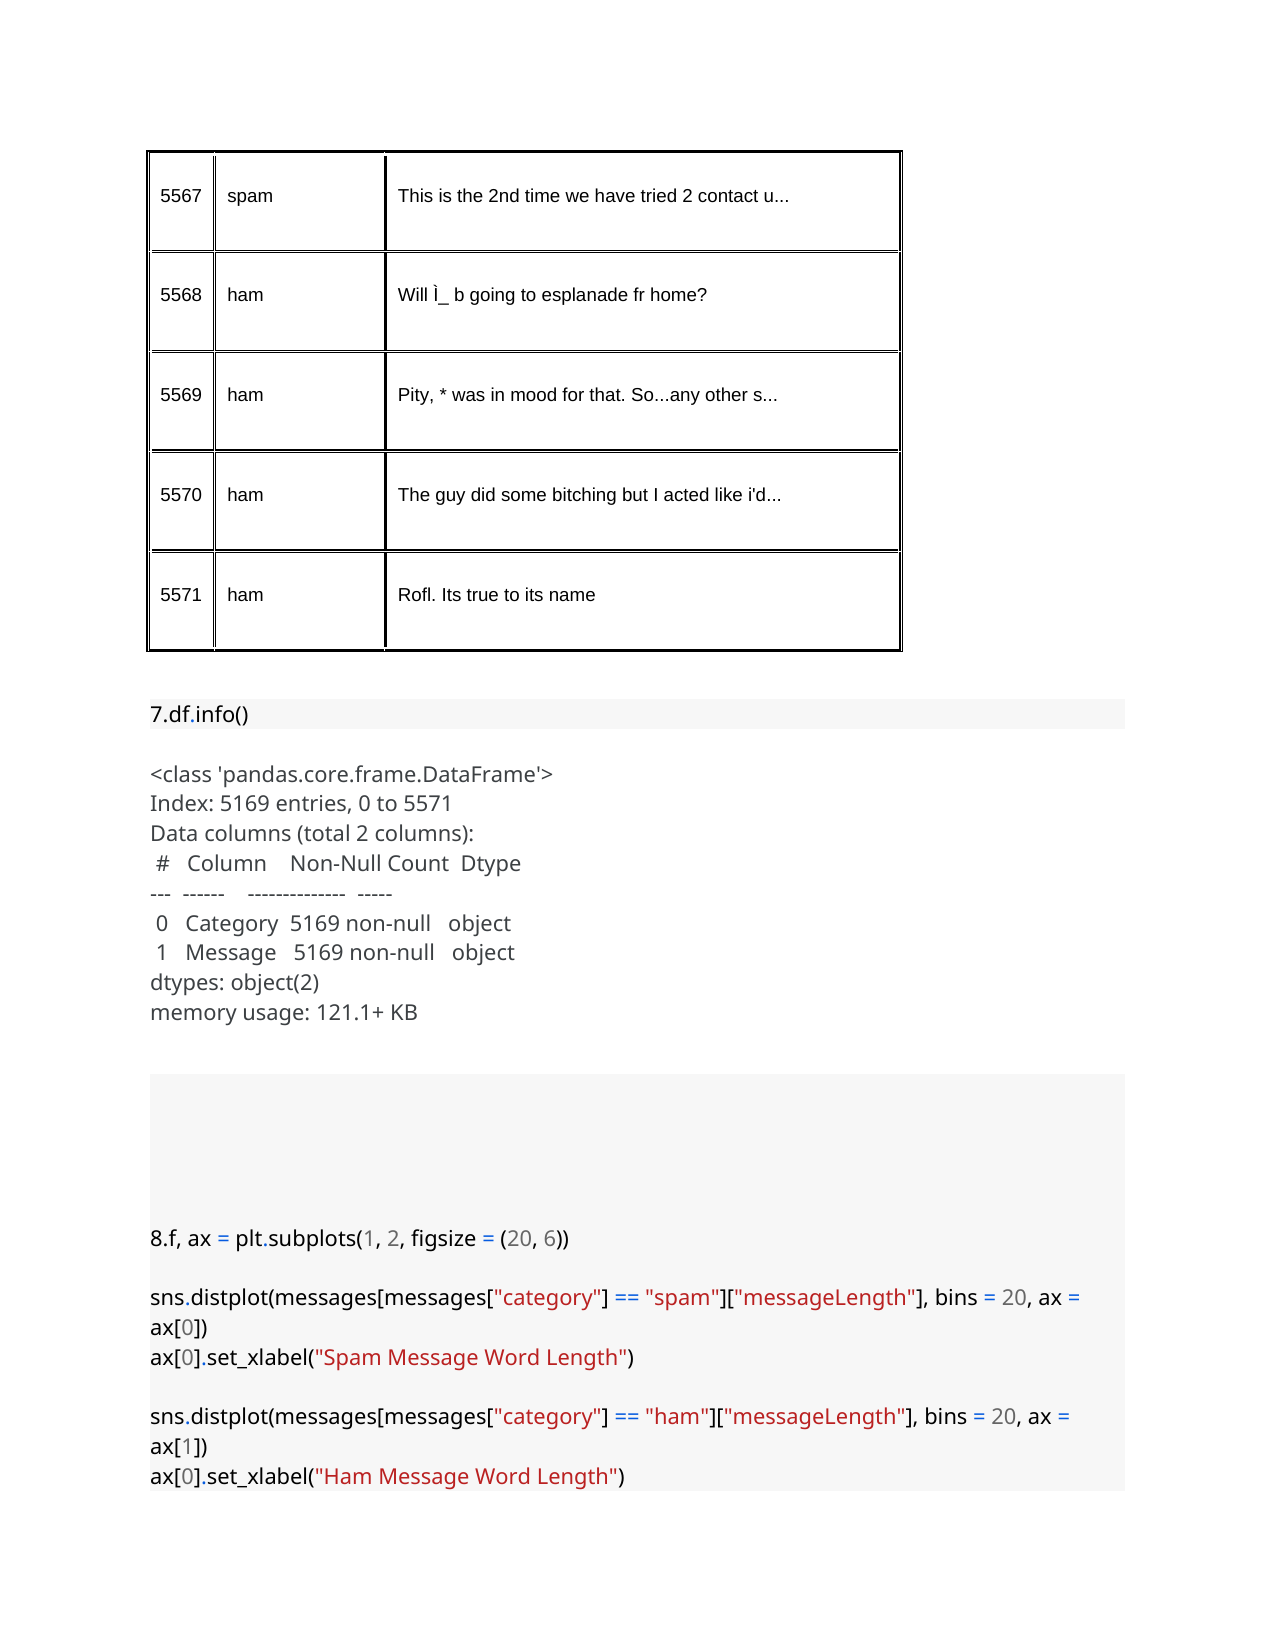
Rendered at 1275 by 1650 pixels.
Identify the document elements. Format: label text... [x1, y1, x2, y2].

table_cell 5568 [148, 250, 214, 349]
table_cell ham [215, 553, 385, 649]
text 8.f, ax = plt.subplots(1, 2, figsize = (20, 6)) [150, 1223, 1125, 1252]
text Index: 5169 entries, 0 to 5571 [150, 788, 1125, 818]
table_cell ham [216, 453, 384, 549]
text 0 Category 5169 non-null object [150, 908, 1125, 937]
text ax[0].set_xlabel("Spam Message Word Length") [150, 1342, 1125, 1372]
table_cell spam [215, 152, 385, 250]
table_cell The guy did some bitching but I acted like i'd... [387, 449, 900, 549]
table_cell Will Ì_ b going to esplanade fr home? [385, 250, 901, 349]
table_cell ham [216, 253, 384, 349]
table_cell 5570 [150, 449, 213, 549]
table_cell Pity, * was in mood for that. So...any other s... [387, 350, 900, 449]
text Data columns (total 2 columns): [150, 818, 1125, 848]
text ax[0].set_xlabel("Ham Message Word Length") [150, 1461, 1125, 1491]
table_cell This is the 2nd time we have tried 2 contact u... [385, 153, 899, 250]
table_cell 5569 [150, 350, 213, 449]
text sns.distplot(messages[messages["category"] == "ham"]["messageLength"], bins = 20, ax = ax[1]) [150, 1401, 1125, 1461]
text 1 Message 5169 non-null object [150, 937, 1125, 967]
text <class 'pandas.core.frame.DataFrame'> [150, 759, 1125, 788]
text --- ------ -------------- ----- [150, 878, 1125, 908]
text 7.df.info() [150, 699, 1125, 729]
table_cell 5567 [150, 153, 214, 250]
text memory usage: 121.1+ KB [150, 997, 1125, 1027]
text # Column Non-Null Count Dtype [150, 848, 1125, 878]
table_cell Rofl. Its true to its name [385, 549, 900, 649]
text dtypes: object(2) [150, 967, 1125, 997]
table_cell ham [216, 353, 384, 449]
text sns.distplot(messages[messages["category"] == "spam"]["messageLength"], bins = 20, ax = ax[0]) [150, 1282, 1125, 1342]
table_cell 5571 [150, 549, 214, 649]
